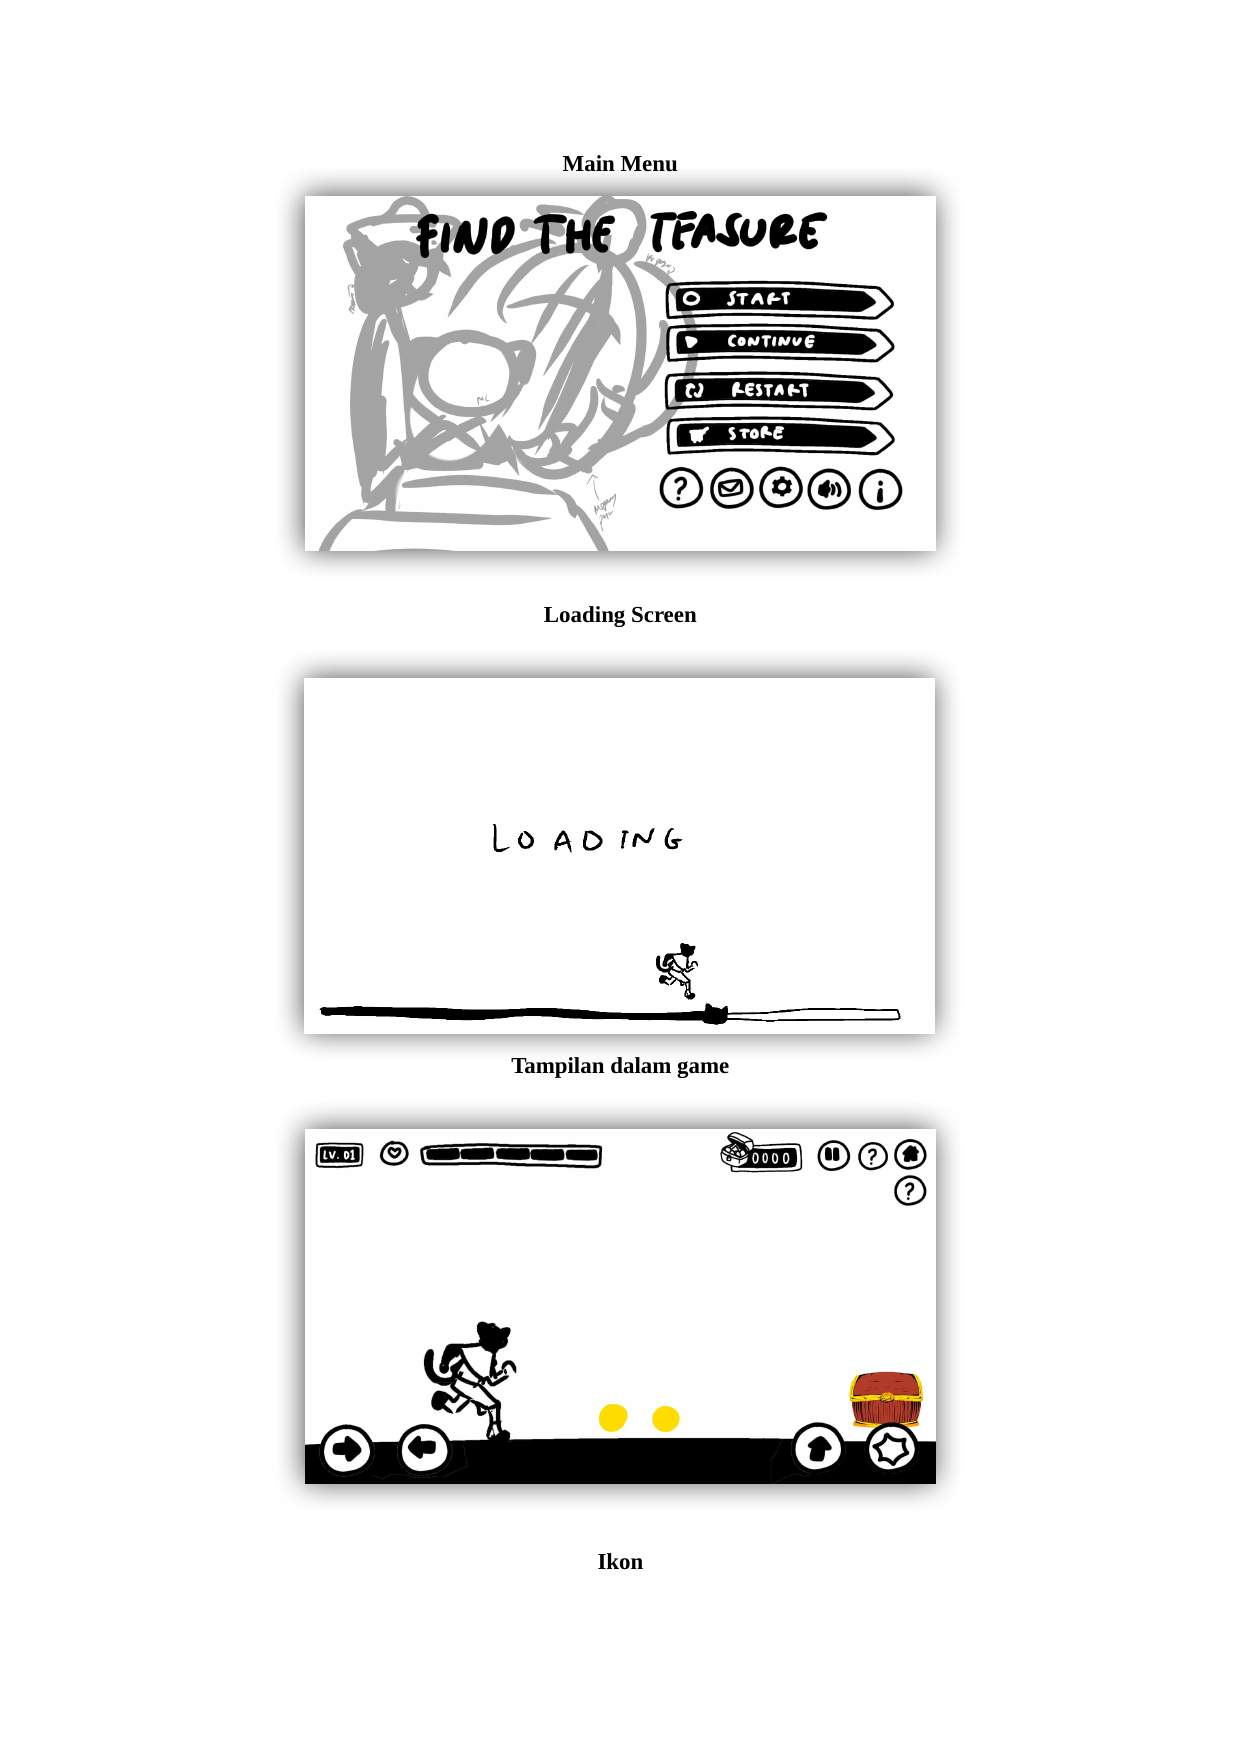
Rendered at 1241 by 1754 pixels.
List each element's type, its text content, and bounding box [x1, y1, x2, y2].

picture [305, 196, 936, 551]
text Main Menu [150, 150, 1090, 176]
picture [304, 678, 935, 1034]
picture [305, 1129, 936, 1484]
text Ikon [150, 1548, 1090, 1574]
text Tampilan dalam game [150, 1052, 1090, 1078]
text Loading Screen [150, 601, 1090, 627]
